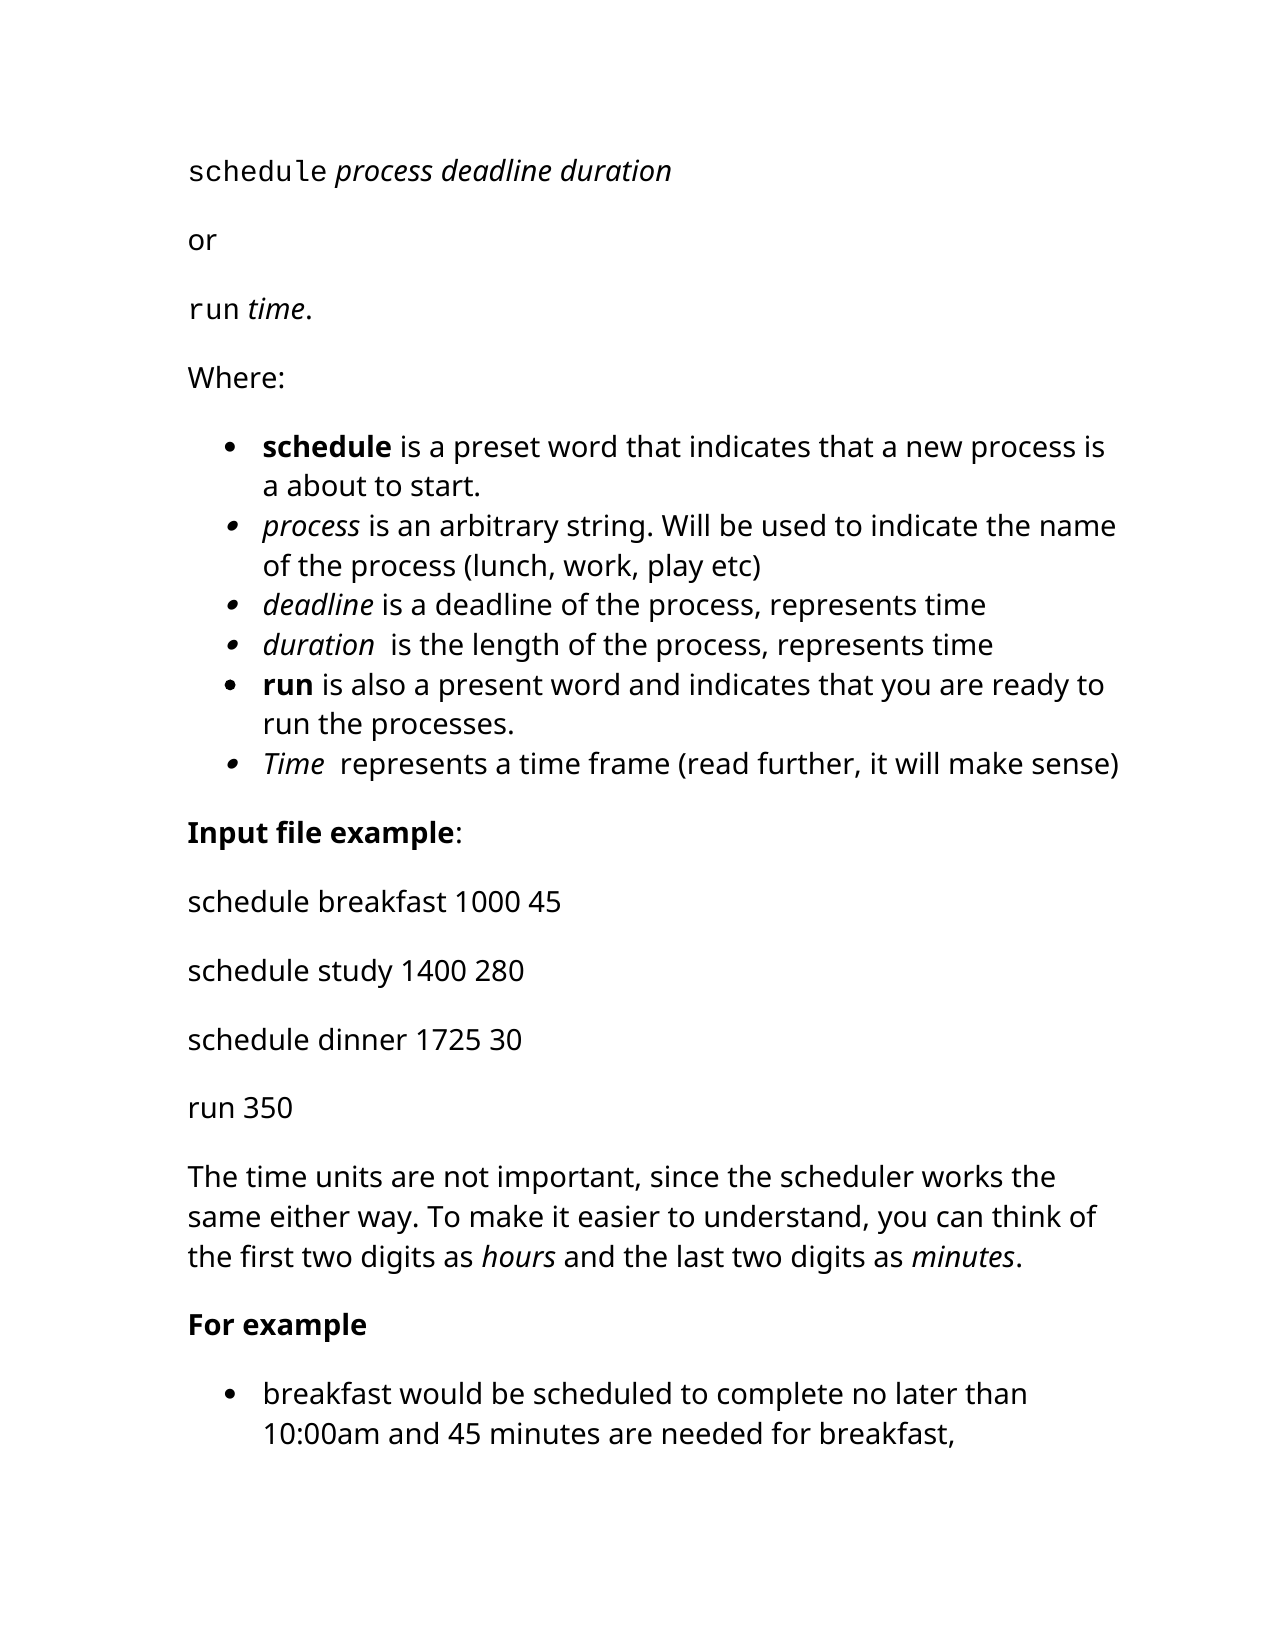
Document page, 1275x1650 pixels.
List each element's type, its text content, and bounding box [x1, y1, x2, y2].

list deadline is a deadline of the process, represents time [225, 584, 1125, 624]
text Input file example: [187, 812, 1125, 852]
text run time. [187, 288, 1125, 328]
list breakfast would be scheduled to complete no later than 10:00am and 45 minutes are needed for breakfast, [225, 1373, 1125, 1453]
text schedule study 1400 280 [187, 950, 1125, 989]
text or [187, 219, 1125, 259]
text schedule process deadline duration [187, 150, 1125, 190]
text Where: [187, 357, 1125, 397]
text schedule breakfast 1000 45 [187, 881, 1125, 921]
text schedule dinner 1725 30 [187, 1019, 1125, 1058]
list schedule is a preset word that indicates that a new process is a about to start. [225, 426, 1125, 505]
text For example [187, 1305, 1125, 1344]
list process is an arbitrary string. Will be used to indicate the name of the process (lunch, work, play etc) [225, 505, 1125, 584]
list run is also a present word and indicates that you are ready to run the processes. [225, 664, 1125, 743]
text The time units are not important, since the scheduler works the same either way. To make it easier to understand, you can think of the first two digits as hours and the last two digits as minutes. [187, 1156, 1125, 1276]
list duration is the length of the process, represents time [225, 624, 1125, 664]
text run 350 [187, 1088, 1125, 1127]
list Time represents a time frame (read further, it will make sense) [225, 743, 1125, 783]
